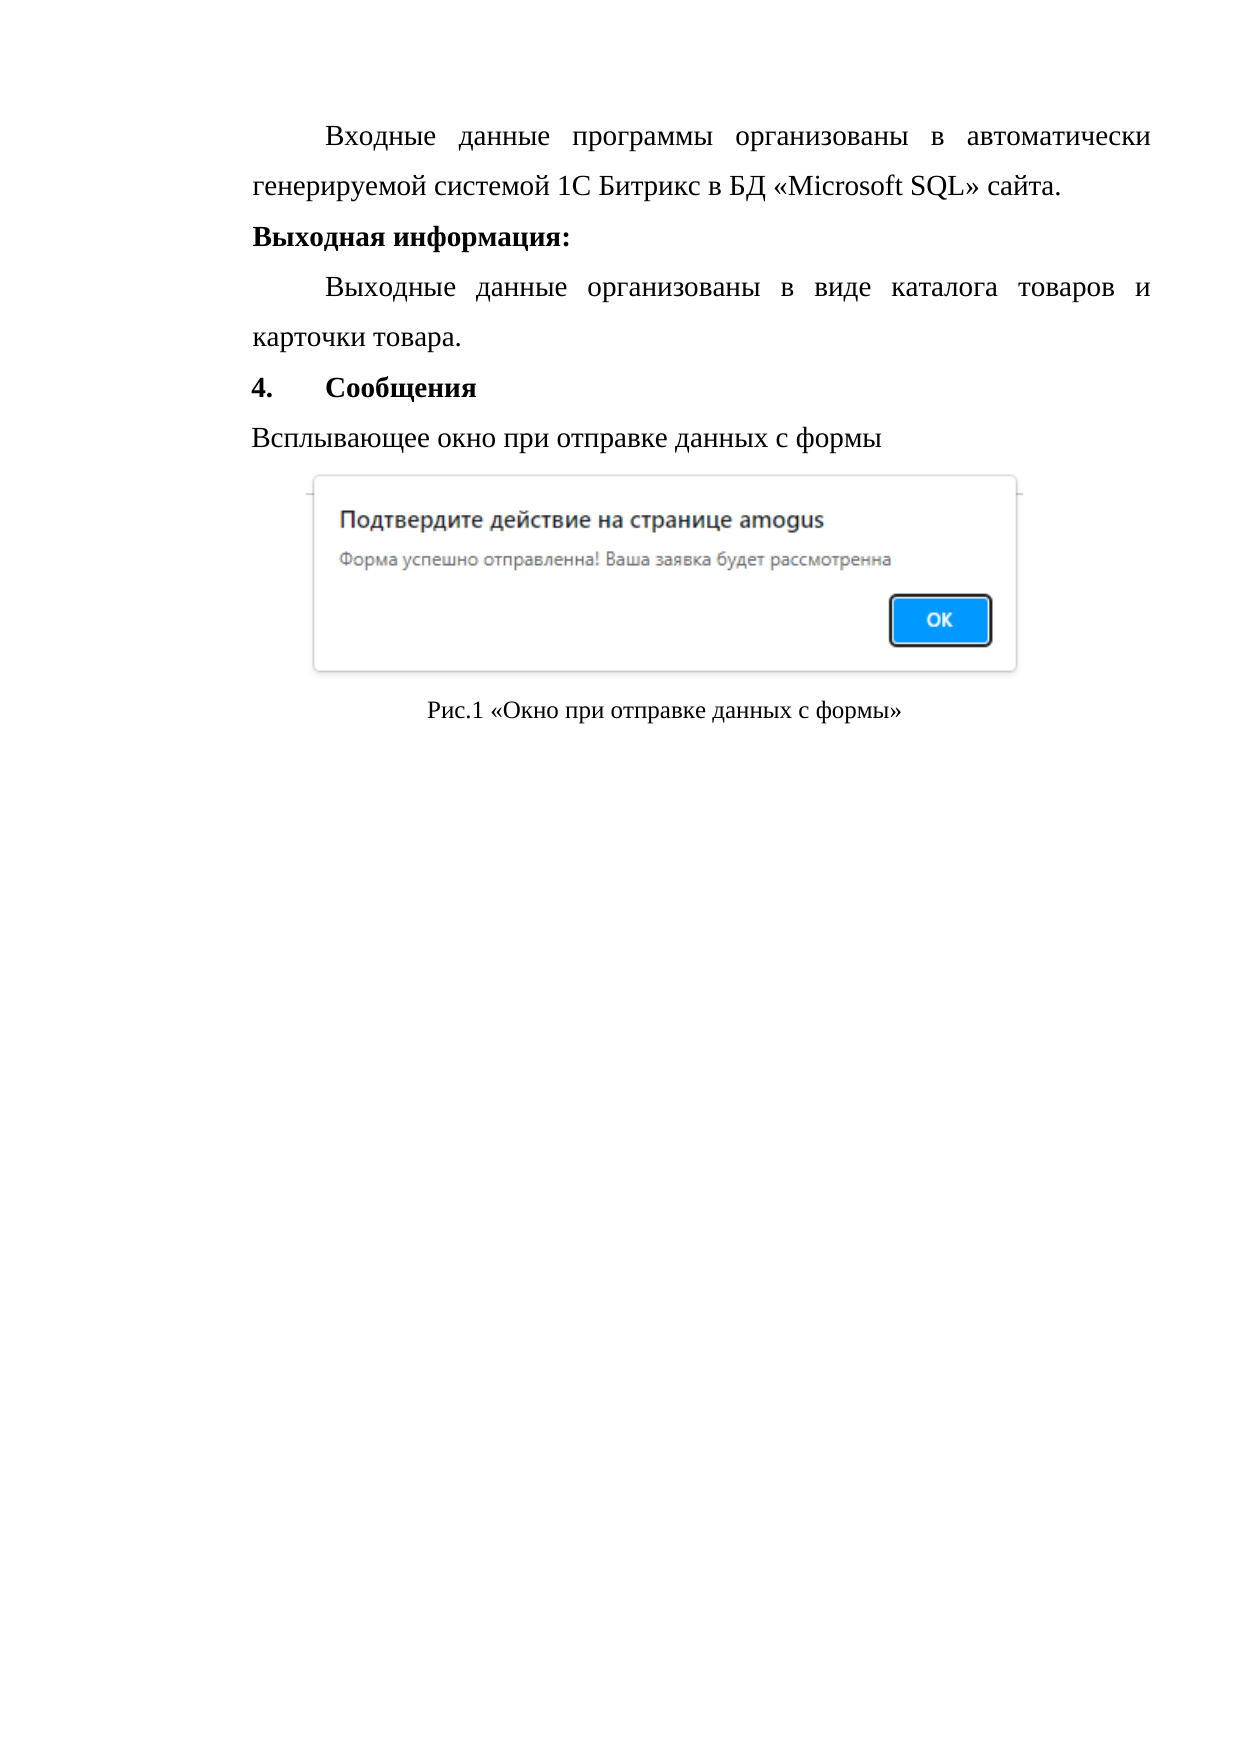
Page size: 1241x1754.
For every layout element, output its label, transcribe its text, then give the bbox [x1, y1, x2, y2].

list Выходные данные организованы в виде каталога товаров и карточки товара. [252, 269, 1152, 353]
subtitle Сообщения [177, 370, 1152, 403]
list Выходная информация: [252, 219, 1152, 252]
picture [305, 470, 1024, 682]
list Входные данные программы организованы в автоматически генерируемой системой 1С Битрикс в БД «Microsoft SQL» сайта. [252, 118, 1152, 202]
text Всплывающее окно при отправке данных с формы [251, 420, 1152, 453]
text Рис.1 «Окно при отправке данных с формы» [177, 695, 1152, 724]
